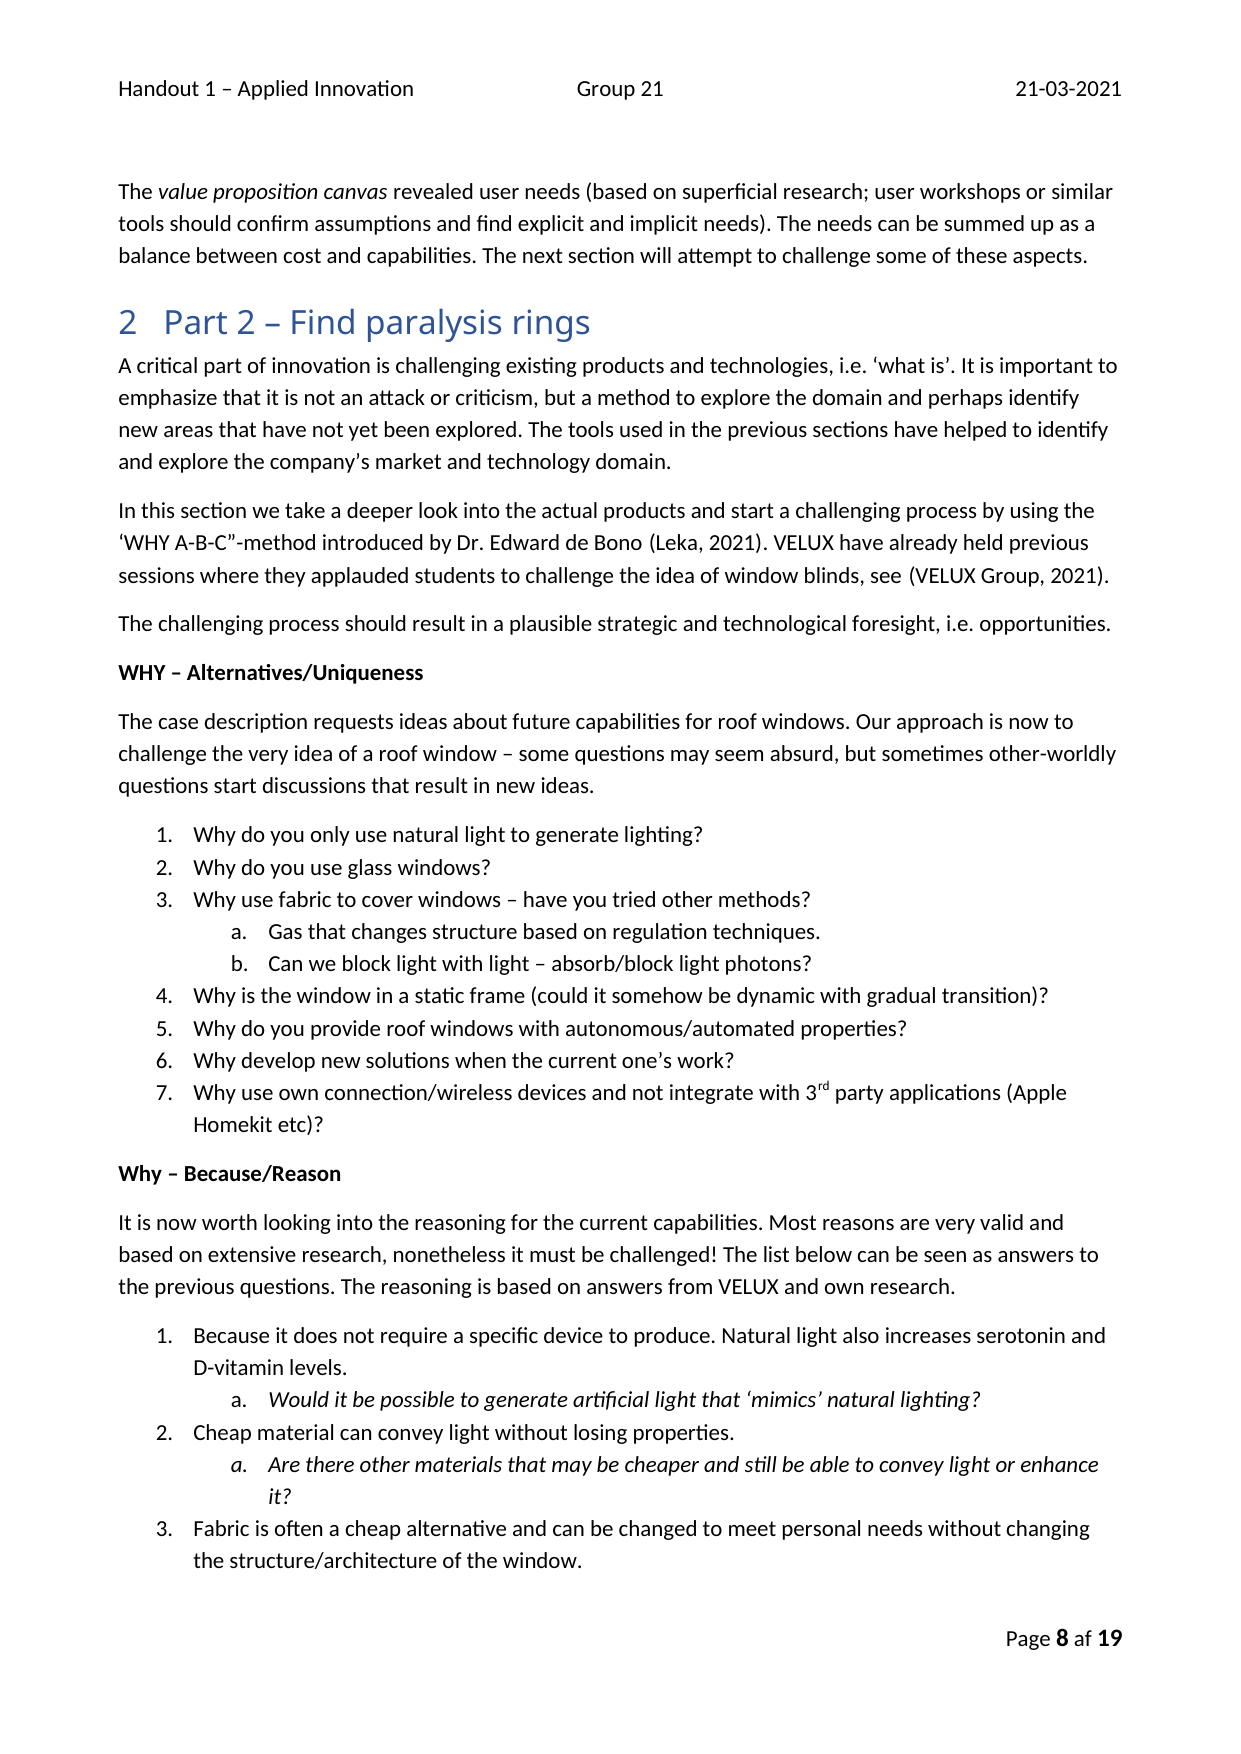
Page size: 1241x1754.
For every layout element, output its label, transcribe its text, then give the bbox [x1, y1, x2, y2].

text The challenging process should result in a plausible strategic and technological foresight, i.e. opportunities. [118, 609, 1122, 638]
list Fabric is often a cheap alternative and can be changed to meet personal needs without changing the structure/architecture of the window. [156, 1514, 1122, 1574]
text WHY – Alternatives/Uniqueness [118, 658, 1122, 686]
list Because it does not require a specific device to produce. Natural light also increases serotonin and D-vitamin levels. [156, 1321, 1122, 1381]
text Why – Because/Reason [118, 1159, 1122, 1187]
list Why use own connection/wireless devices and not integrate with 3rd party applications (Apple Homekit etc)? [156, 1078, 1122, 1138]
subtitle Part 2 – Find paralysis rings [118, 299, 1122, 344]
list Cheap material can convey light without losing properties. [156, 1418, 1122, 1446]
list Why do you only use natural light to generate lighting? [156, 821, 1122, 848]
list Why do you use glass windows? [156, 853, 1122, 881]
list Would it be possible to generate artificial light that ‘mimics’ natural lighting? [231, 1386, 1122, 1413]
list Why is the window in a static frame (could it somehow be dynamic with gradual transition)? [156, 981, 1122, 1009]
list Why use fabric to cover windows – have you tried other methods? [156, 885, 1122, 913]
list Why develop new solutions when the current one’s work? [156, 1046, 1122, 1074]
list Are there other materials that may be cheaper and still be able to convey light or enhance it? [231, 1450, 1122, 1510]
text A critical part of innovation is challenging existing products and technologies, i.e. ‘what is’. It is important to emphasize that it is not an attack or criticism, but a method to explore the domain and perhaps identify new areas that have not yet been explored. The tools used in the previous sections have helped to identify and explore the company’s market and technology domain. [118, 351, 1122, 476]
text It is now worth looking into the reasoning for the current capabilities. Most reasons are very valid and based on extensive research, nonetheless it must be challenged! The list below can be seen as answers to the previous questions. The reasoning is based on answers from VELUX and own research. [118, 1208, 1122, 1300]
list Why do you provide roof windows with autonomous/automated properties? [156, 1014, 1122, 1042]
text In this section we take a deeper look into the actual products and start a challenging process by using the ‘WHY A-B-C”-method introduced by Dr. Edward de Bono . VELUX have already held previous sessions where they applauded students to challenge the idea of window blinds, see . [118, 496, 1122, 589]
text The case description requests ideas about future capabilities for roof windows. Our approach is now to challenge the very idea of a roof window – some questions may seem absurd, but sometimes other-worldly questions start discussions that result in new ideas. [118, 707, 1122, 800]
list Gas that changes structure based on regulation techniques. [231, 917, 1122, 945]
text The value proposition canvas revealed user needs (based on superficial research; user workshops or similar tools should confirm assumptions and find explicit and implicit needs). The needs can be summed up as a balance between cost and capabilities. The next section will attempt to challenge some of these aspects. [118, 177, 1122, 269]
list Can we block light with light – absorb/block light photons? [231, 949, 1122, 977]
